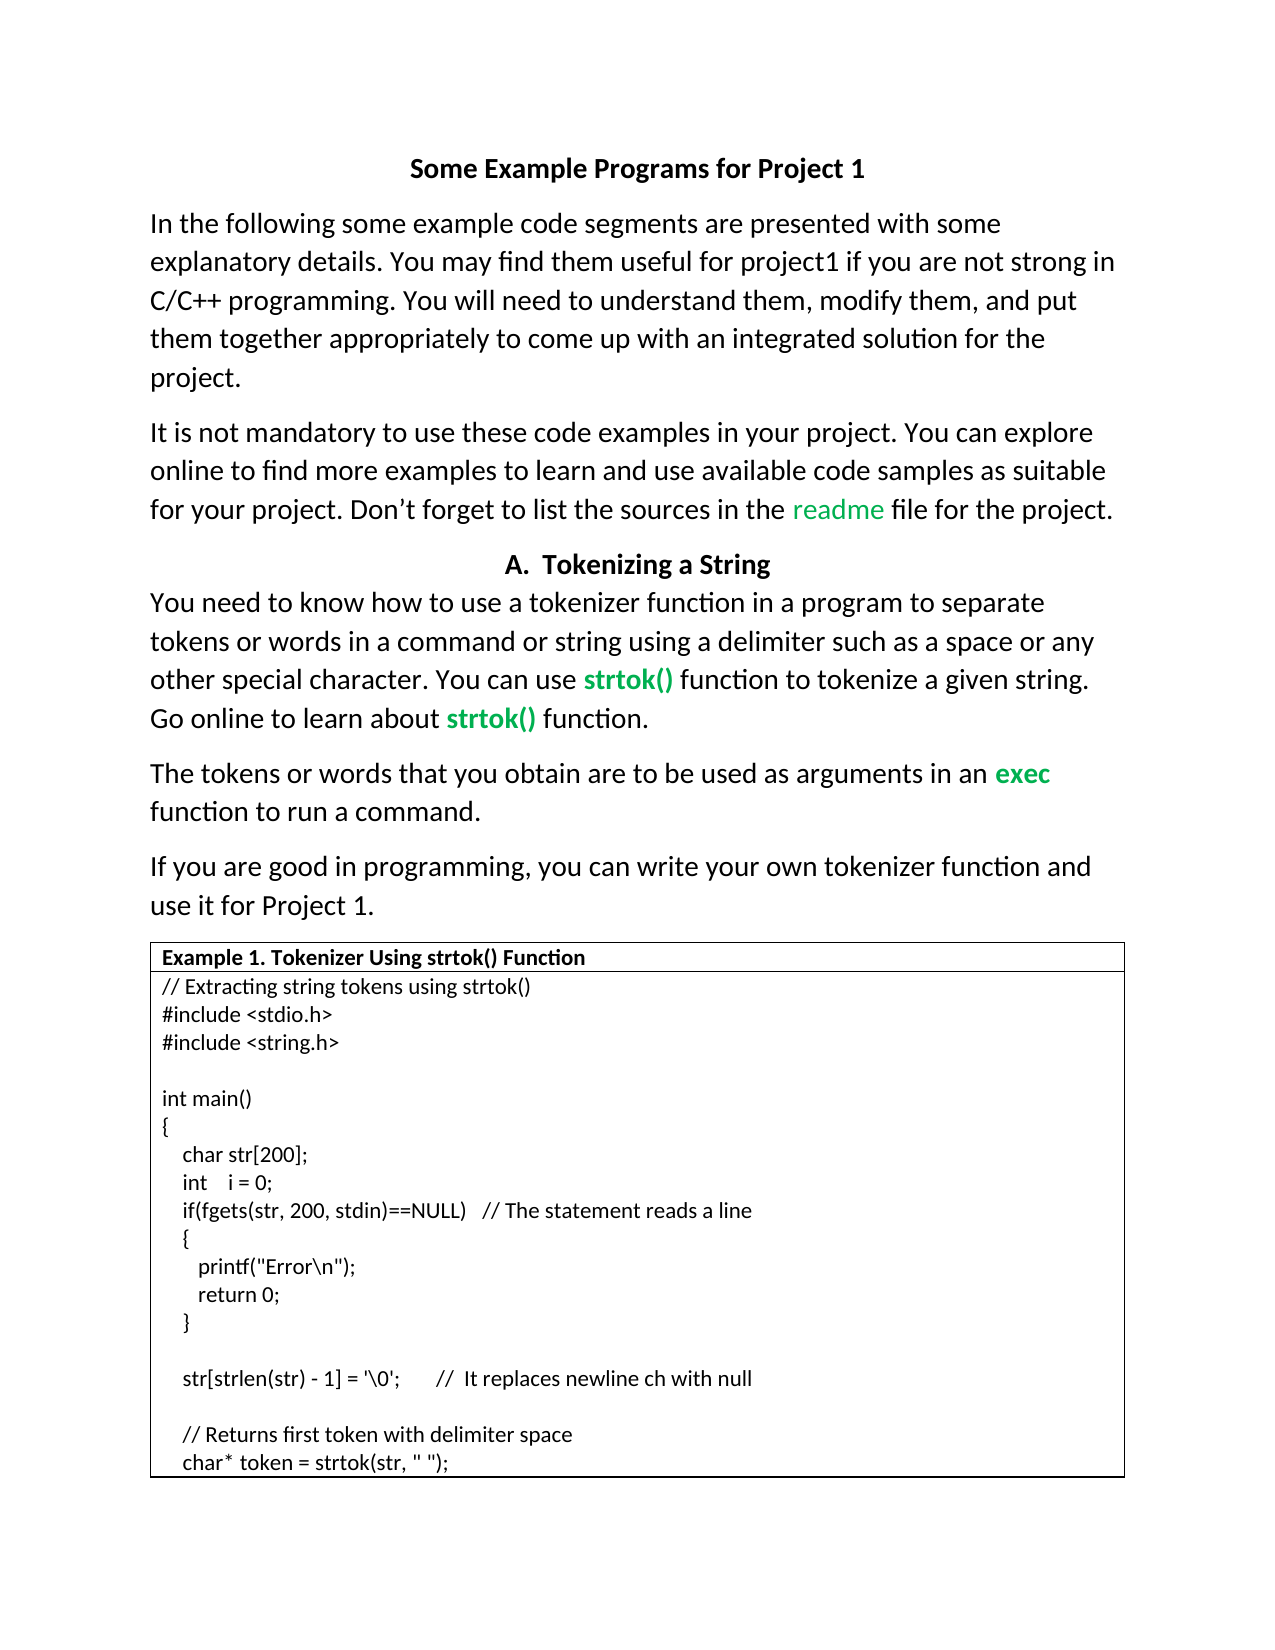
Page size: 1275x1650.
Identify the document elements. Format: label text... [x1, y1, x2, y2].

list You need to know how to use a tokenizer function in a program to separate tokens or words in a command or string using a delimiter such as a space or any other special character. You can use strtok() function to tokenize a given string. Go online to learn about strtok() function. [150, 584, 1125, 735]
text In the following some example code segments are presented with some explanatory details. You may find them useful for project1 if you are not strong in C/C++ programming. You will need to understand them, modify them, and put them together appropriately to come up with an integrated solution for the project. [150, 205, 1125, 394]
text Some Example Programs for Project 1 [150, 150, 1125, 186]
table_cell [151, 972, 1124, 1476]
list Tokenizing a String [150, 546, 1125, 582]
text It is not mandatory to use these code examples in your project. You can explore online to find more examples to learn and use available code samples as suitable for your project. Don’t forget to list the sources in the readme file for the project. [150, 414, 1125, 526]
text If you are good in programming, you can write your own tokenizer function and use it for Project 1. [150, 848, 1125, 922]
text The tokens or words that you obtain are to be used as arguments in an exec function to run a command. [150, 755, 1125, 829]
table_header Example 1. Tokenizer Using strtok() Function [151, 943, 1124, 971]
